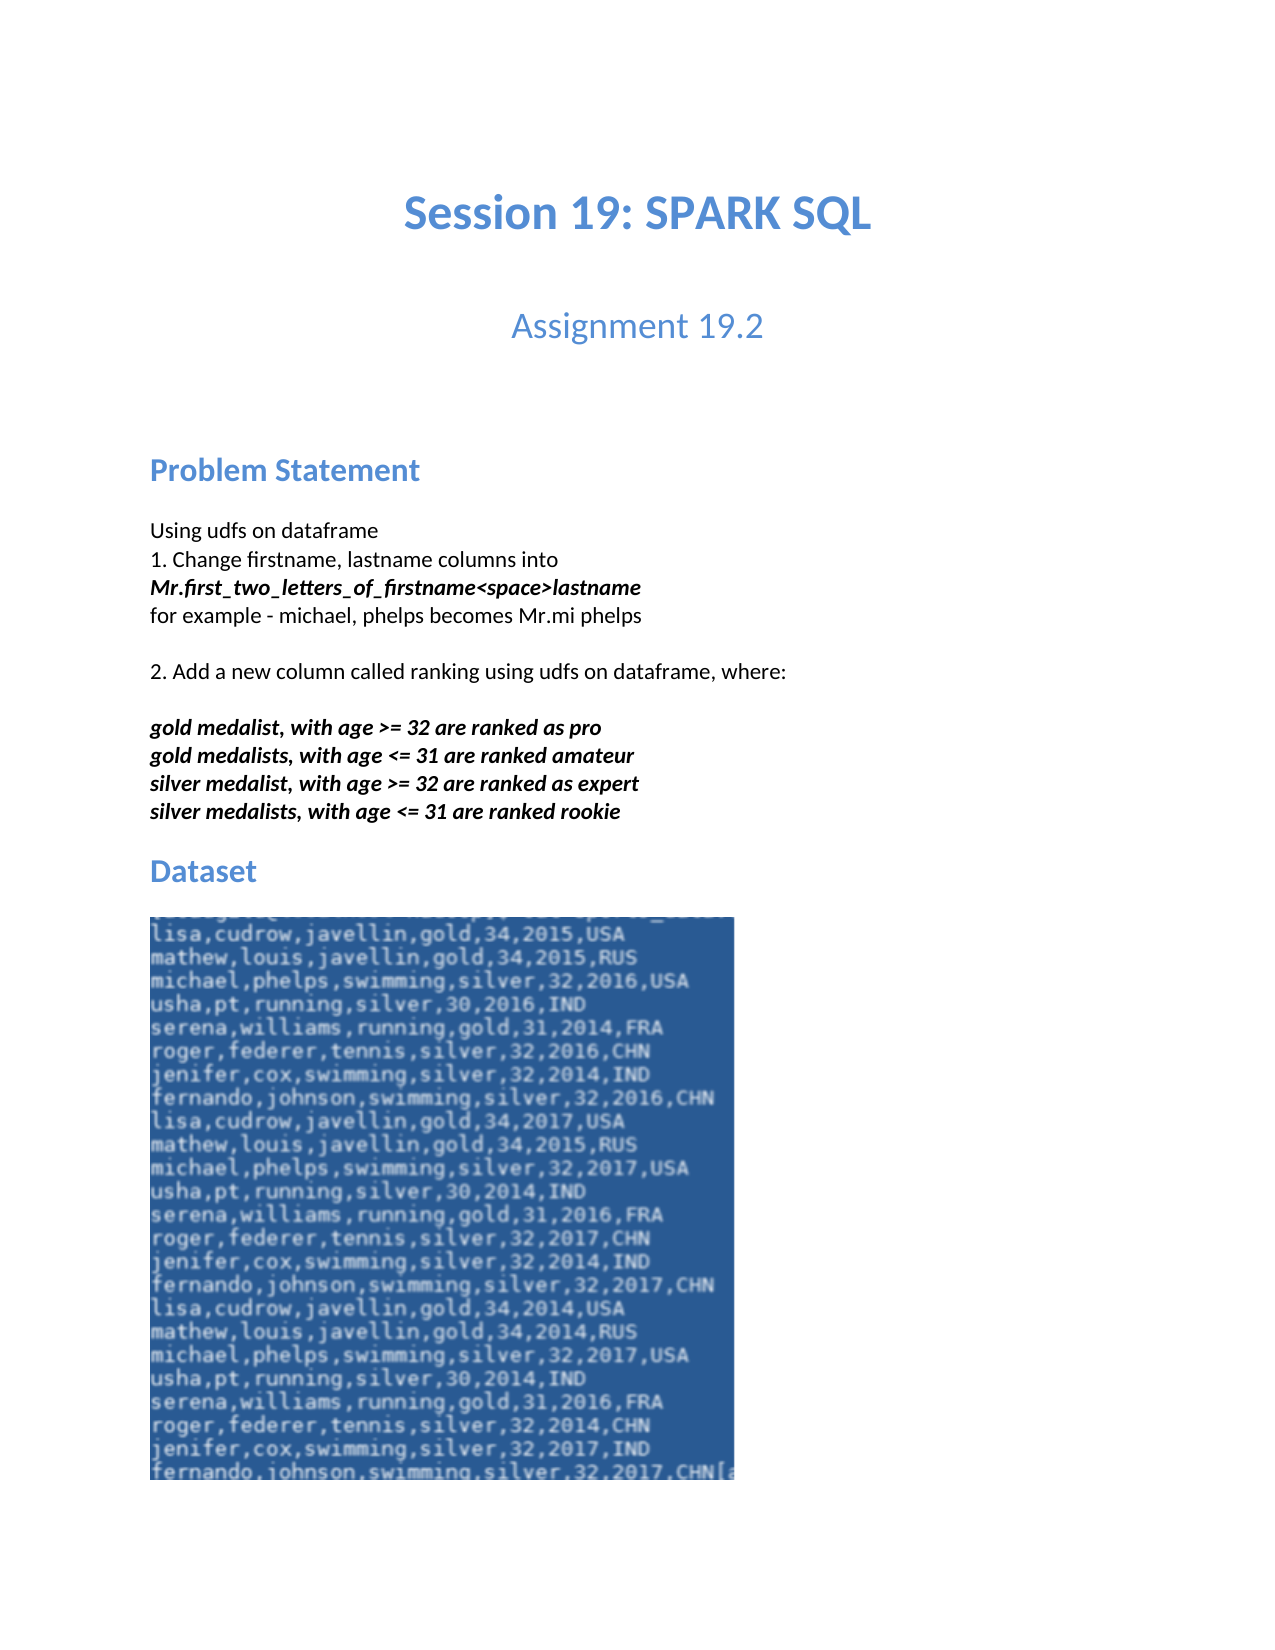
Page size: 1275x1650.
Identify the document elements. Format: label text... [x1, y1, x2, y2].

text silver medalist, with age >= 32 are ranked as expert [150, 769, 1125, 797]
text for example - michael, phelps becomes Mr.mi phelps [150, 601, 1125, 629]
text Using udfs on dataframe [150, 517, 1125, 545]
text 1. Change firstname, lastname columns into [150, 545, 1125, 573]
text gold medalists, with age <= 31 are ranked amateur [150, 741, 1125, 769]
text 2. Add a new column called ranking using udfs on dataframe, where: [150, 657, 1125, 685]
text silver medalists, with age <= 31 are ranked rookie [150, 797, 1125, 825]
text Session 19: SPARK SQL [150, 181, 1125, 242]
text Problem Statement [150, 449, 1125, 490]
text Assignment 19.2 [150, 302, 1125, 348]
text Mr.first_two_letters_of_firstname<space>lastname [150, 573, 1125, 601]
text Dataset [150, 850, 1125, 891]
text gold medalist, with age >= 32 are ranked as pro [150, 713, 1125, 741]
